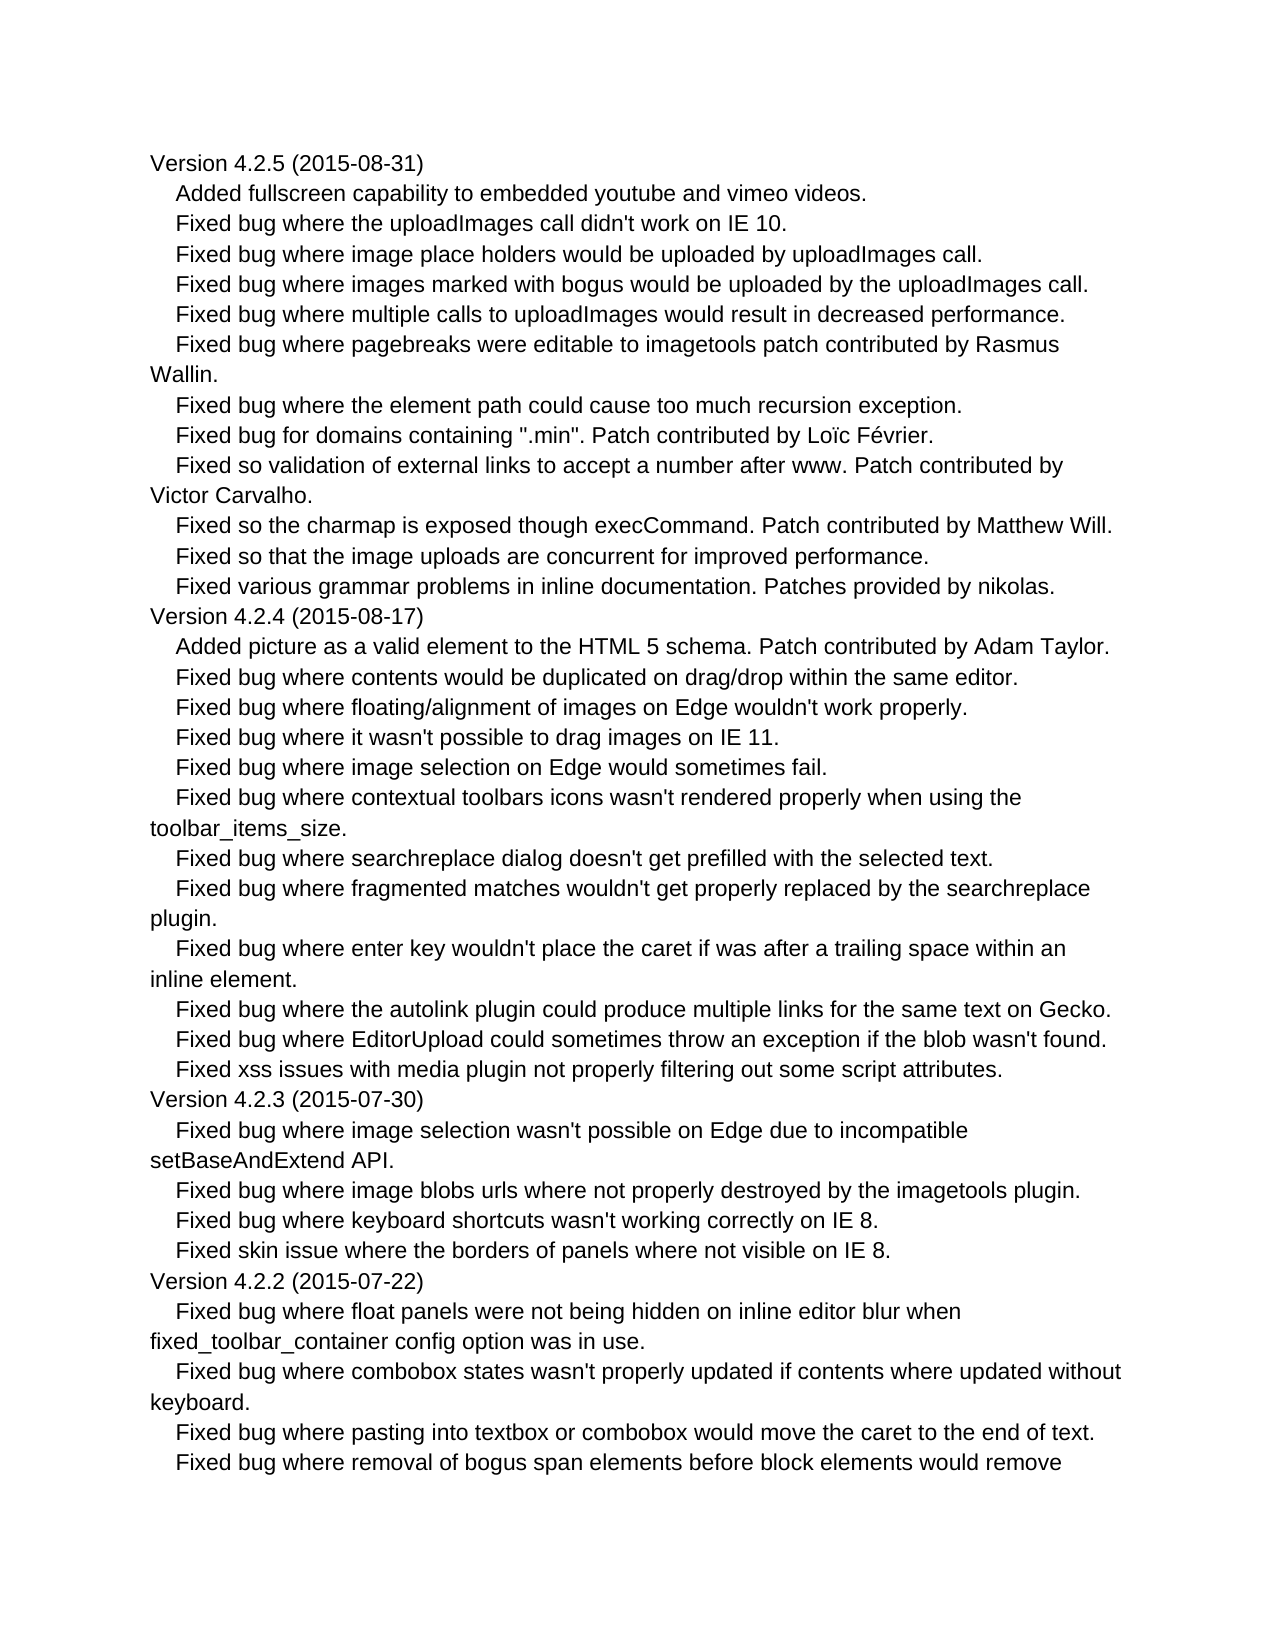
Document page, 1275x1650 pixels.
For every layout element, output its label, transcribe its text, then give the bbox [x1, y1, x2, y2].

text Fixed bug where contents would be duplicated on drag/drop within the same editor. [150, 663, 1125, 690]
text Fixed so that the image uploads are concurrent for improved performance. [150, 543, 1125, 569]
text Fixed bug where pasting into textbox or combobox would move the caret to the end of text. [150, 1419, 1125, 1445]
text Fixed bug where the autolink plugin could produce multiple links for the same text on Gecko. [150, 996, 1125, 1022]
text Fixed skin issue where the borders of panels where not visible on IE 8. [150, 1237, 1125, 1264]
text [150, 1449, 1125, 1475]
text Version 4.2.3 (2015-07-30) [150, 1086, 1125, 1113]
text Fixed so the charmap is exposed though execCommand. Patch contributed by Matthew Will. [150, 512, 1125, 539]
text Fixed bug where contextual toolbars icons wasn't rendered properly when using the toolbar_items_size. [150, 784, 1125, 841]
text Fixed bug where pagebreaks were editable to imagetools patch contributed by Rasmus Wallin. [150, 331, 1125, 388]
text Fixed bug where fragmented matches wouldn't get properly replaced by the searchreplace plugin. [150, 875, 1125, 932]
text Fixed bug where combobox states wasn't properly updated if contents where updated without keyboard. [150, 1358, 1125, 1415]
text Fixed bug where the element path could cause too much recursion exception. [150, 392, 1125, 418]
text Fixed bug where searchreplace dialog doesn't get prefilled with the selected text. [150, 845, 1125, 871]
text Fixed bug where the uploadImages call didn't work on IE 10. [150, 210, 1125, 237]
text Added fullscreen capability to embedded youtube and vimeo videos. [150, 180, 1125, 207]
text Fixed bug where image selection wasn't possible on Edge due to incompatible setBaseAndExtend API. [150, 1117, 1125, 1173]
text Fixed bug where floating/alignment of images on Edge wouldn't work properly. [150, 694, 1125, 720]
text Fixed bug for domains containing ".min". Patch contributed by Loïc Février. [150, 422, 1125, 448]
text Fixed bug where images marked with bogus would be uploaded by the uploadImages call. [150, 271, 1125, 297]
text Fixed bug where float panels were not being hidden on inline editor blur when fixed_toolbar_container config option was in use. [150, 1298, 1125, 1354]
text Fixed bug where enter key wouldn't place the caret if was after a trailing space within an inline element. [150, 935, 1125, 992]
text Fixed bug where EditorUpload could sometimes throw an exception if the blob wasn't found. [150, 1026, 1125, 1052]
text Fixed bug where image blobs urls where not properly destroyed by the imagetools plugin. [150, 1177, 1125, 1203]
text Version 4.2.4 (2015-08-17) [150, 603, 1125, 629]
text Added picture as a valid element to the HTML 5 schema. Patch contributed by Adam Taylor. [150, 633, 1125, 660]
text Fixed so validation of external links to accept a number after www. Patch contributed by Victor Carvalho. [150, 452, 1125, 509]
text Fixed bug where multiple calls to uploadImages would result in decreased performance. [150, 301, 1125, 327]
text Version 4.2.2 (2015-07-22) [150, 1268, 1125, 1294]
text Version 4.2.5 (2015-08-31) [150, 150, 1125, 176]
text Fixed xss issues with media plugin not properly filtering out some script attributes. [150, 1056, 1125, 1083]
text Fixed bug where it wasn't possible to drag images on IE 11. [150, 724, 1125, 750]
text Fixed various grammar problems in inline documentation. Patches provided by nikolas. [150, 573, 1125, 599]
text Fixed bug where image selection on Edge would sometimes fail. [150, 754, 1125, 781]
text Fixed bug where keyboard shortcuts wasn't working correctly on IE 8. [150, 1207, 1125, 1234]
text Fixed bug where image place holders would be uploaded by uploadImages call. [150, 241, 1125, 267]
